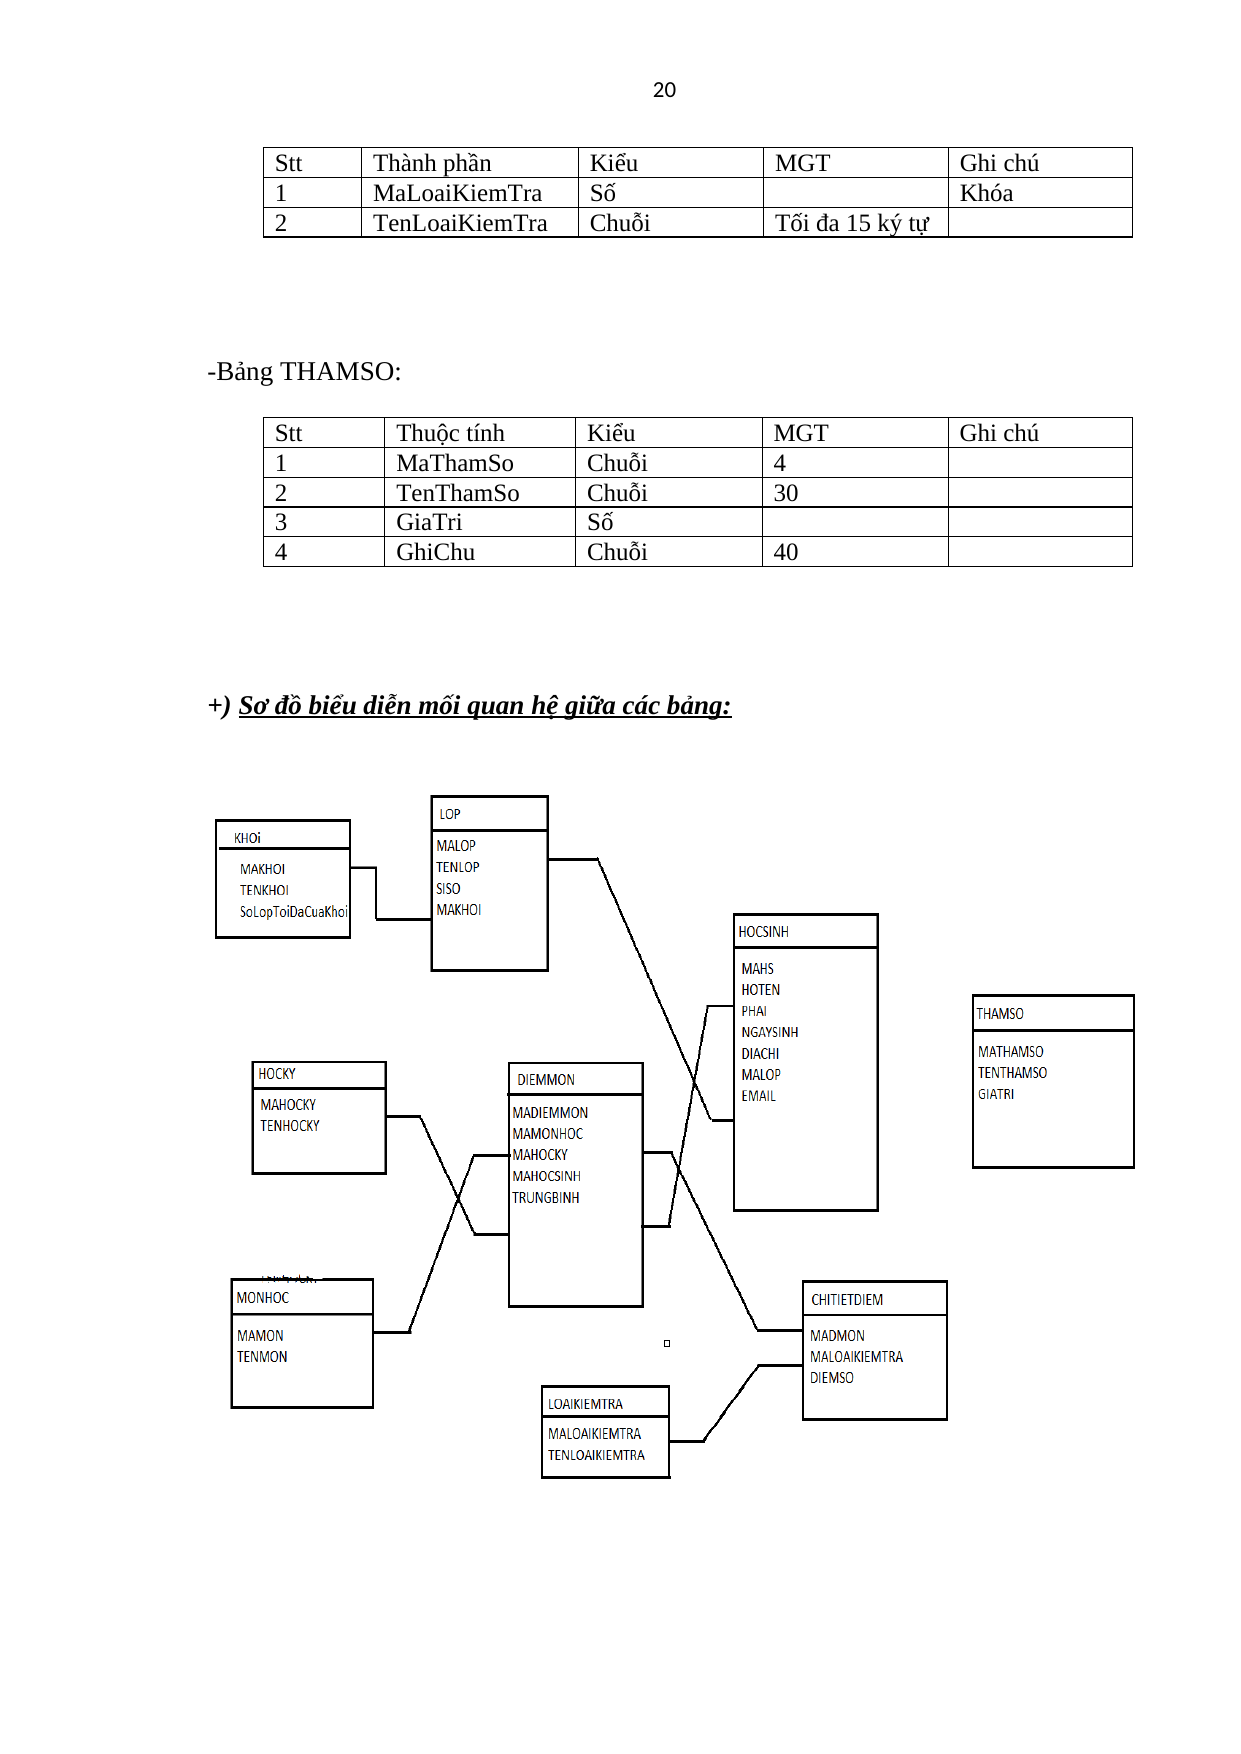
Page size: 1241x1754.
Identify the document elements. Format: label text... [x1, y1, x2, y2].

table_cell Số [576, 508, 762, 536]
table_cell 40 [763, 537, 948, 566]
table_cell [949, 448, 1132, 477]
table_cell 4 [264, 537, 384, 566]
table_cell Số [579, 178, 763, 207]
table_cell [764, 178, 948, 207]
table_cell MaThamSo [385, 448, 575, 477]
table_cell TenThamSo [385, 478, 575, 506]
table_cell MaLoaiKiemTra [362, 178, 578, 207]
table_header Thuộc tính [385, 418, 575, 447]
table_cell [949, 508, 1132, 536]
table_header MGT [764, 148, 948, 177]
table_header Stt [264, 148, 361, 177]
table_header Thành phần [362, 148, 578, 177]
table_cell 4 [763, 448, 948, 477]
table_cell GhiChu [385, 537, 575, 566]
table_cell Chuỗi [576, 448, 762, 477]
picture [207, 782, 1147, 1484]
table_cell [949, 208, 1132, 236]
table_cell 1 [264, 448, 384, 477]
table_cell Khóa [949, 178, 1132, 207]
table_cell GiaTri [385, 508, 575, 536]
table_cell [763, 508, 948, 536]
table_cell [949, 478, 1132, 506]
table_cell Chuỗi [576, 537, 762, 566]
table_header Ghi chú [949, 418, 1132, 447]
table_header Stt [264, 418, 384, 447]
table_cell 2 [264, 478, 384, 506]
table_header MGT [763, 418, 948, 447]
table_cell 3 [264, 508, 384, 536]
text -Bảng THAMSO: [207, 355, 1126, 386]
table_cell Chuỗi [576, 478, 762, 506]
table_cell [949, 537, 1132, 566]
table_cell Chuỗi [579, 208, 763, 236]
table_cell Tối đa 15 ký tự [764, 208, 948, 236]
table_cell 30 [763, 478, 948, 506]
text +) Sơ đồ biểu diễn mối quan hệ giữa các bảng: [207, 689, 1126, 720]
table_header Kiểu [579, 148, 763, 177]
table_cell TenLoaiKiemTra [362, 208, 578, 236]
table_header Ghi chú [949, 148, 1132, 177]
table_header Kiểu [576, 418, 762, 447]
table_cell 2 [264, 208, 361, 236]
table_cell 1 [264, 178, 361, 207]
